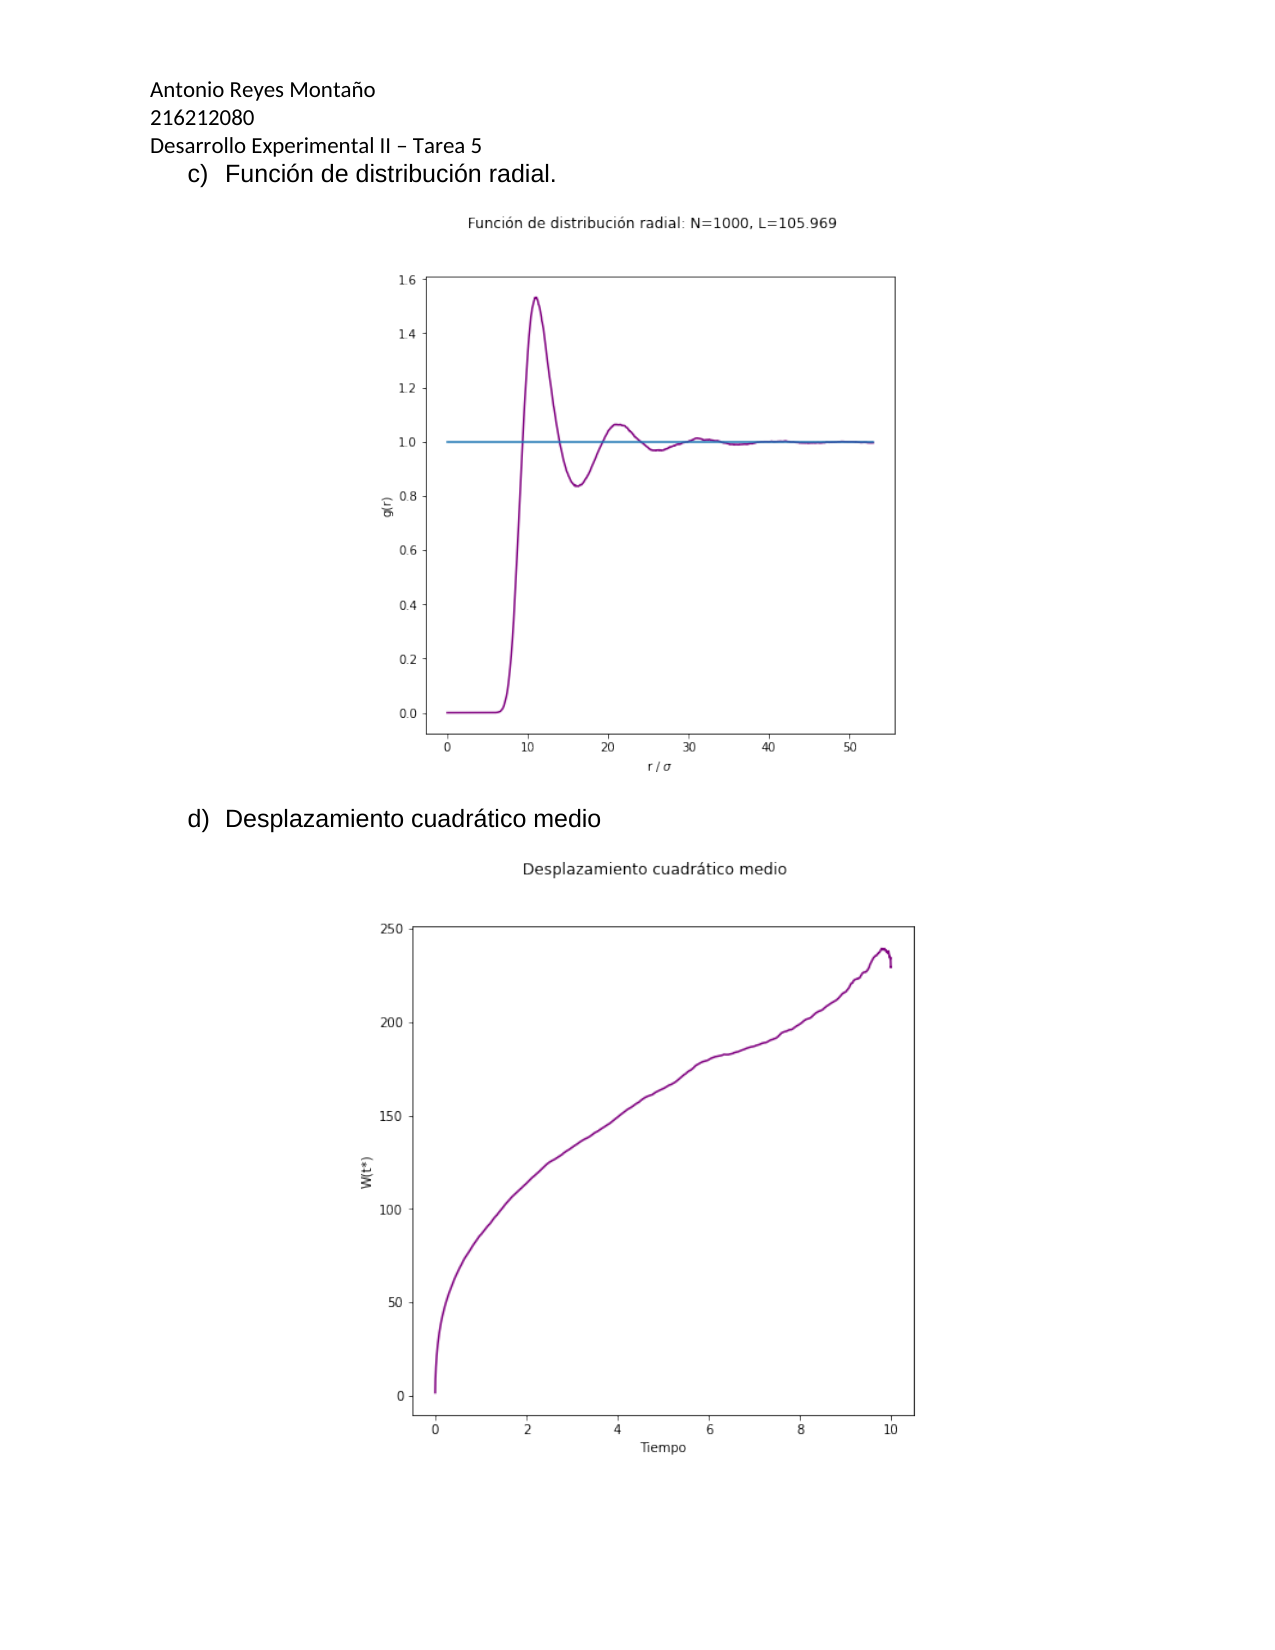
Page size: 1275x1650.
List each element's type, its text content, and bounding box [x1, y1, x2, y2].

picture [352, 853, 923, 1464]
list Desplazamiento cuadrático medio [187, 803, 1125, 832]
picture [373, 208, 902, 783]
list Función de distribución radial. [187, 159, 1125, 188]
